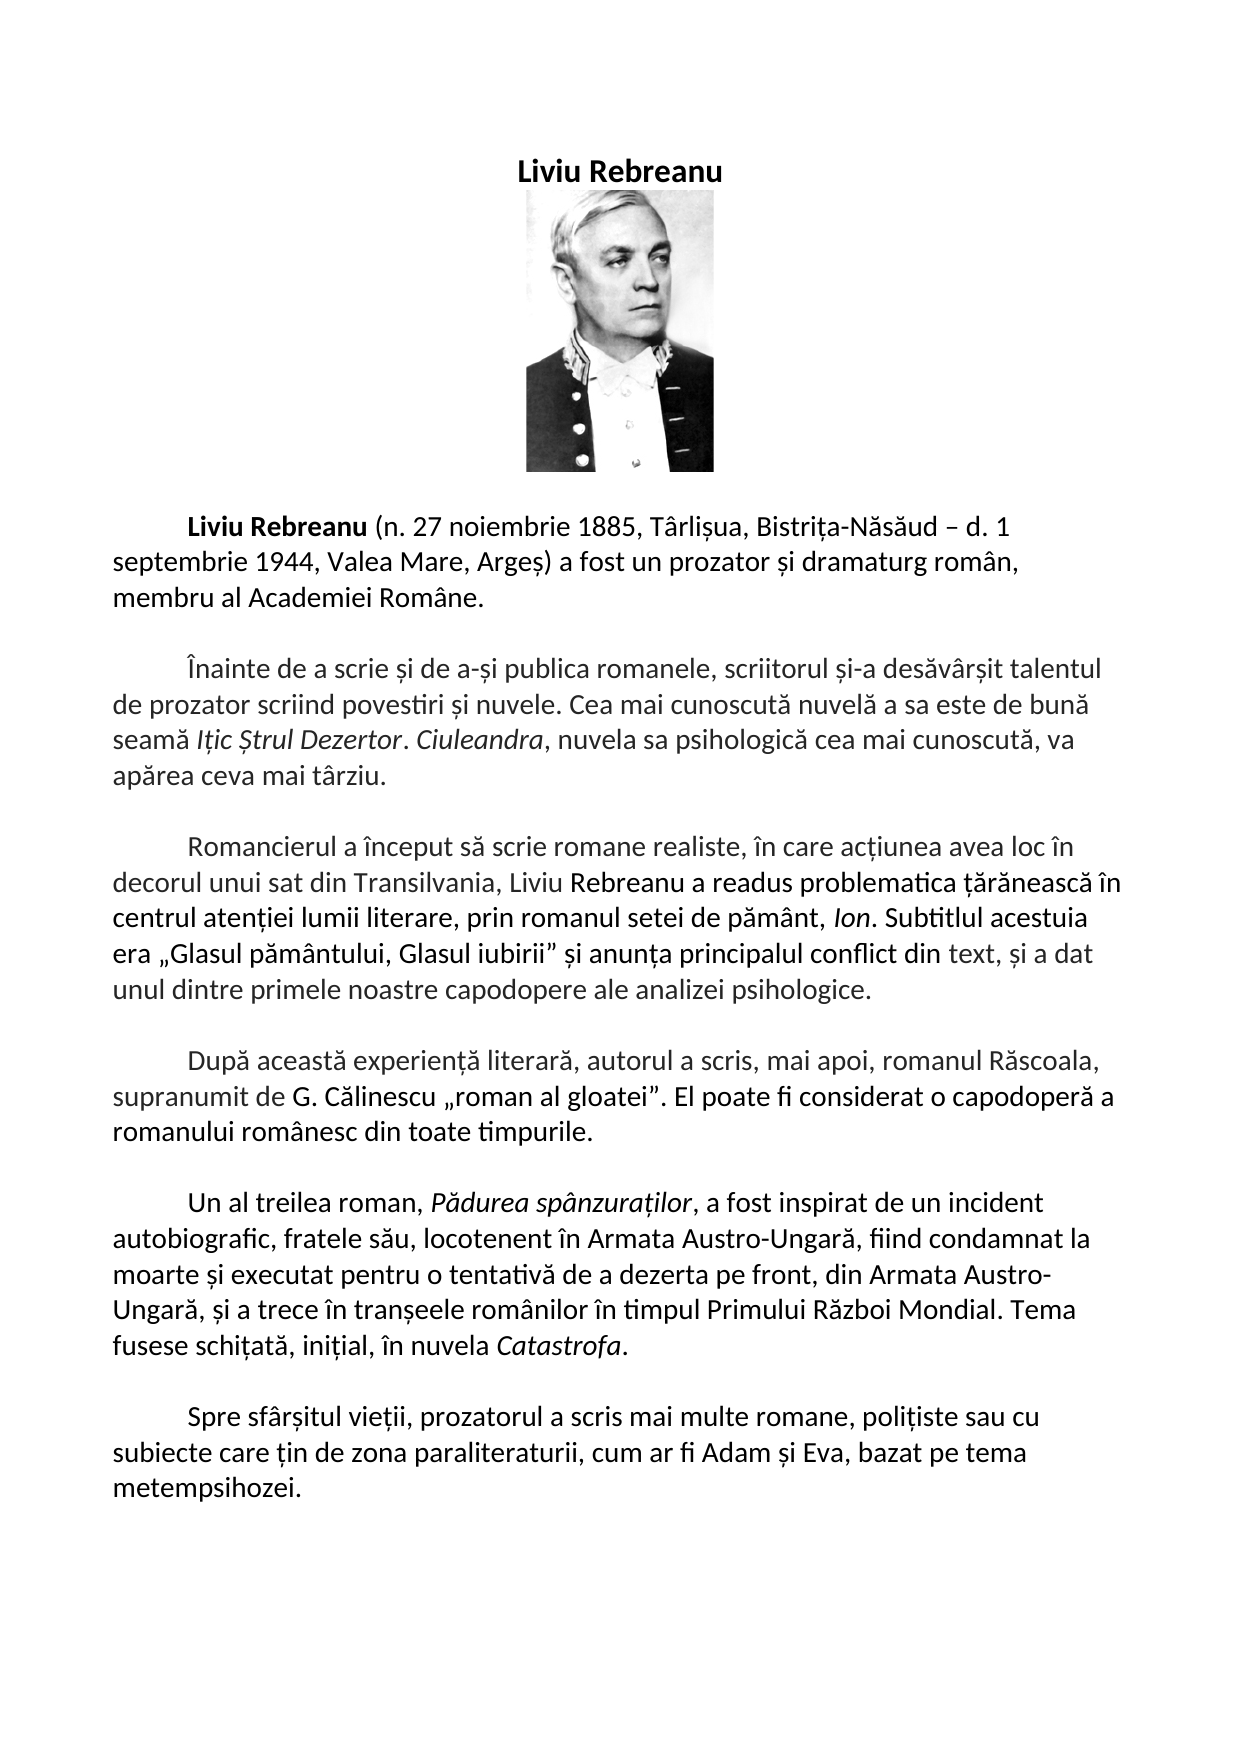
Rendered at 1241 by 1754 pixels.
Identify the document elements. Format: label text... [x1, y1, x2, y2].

text Spre sfârșitul vieții, prozatorul a scris mai multe romane, polițiste sau cu subiecte care țin de zona paraliteraturii, cum ar fi Adam și Eva, bazat pe tema metempsihozei. [112, 1398, 1128, 1505]
text Liviu Rebreanu (n. 27 noiembrie 1885, Târlișua, Bistrița-Năsăud – d. 1 septembrie 1944, Valea Mare, Argeș) a fost un prozator și dramaturg român, membru al Academiei Române. [112, 508, 1128, 614]
text Romancierul a început să scrie romane realiste, în care acțiunea avea loc în decorul unui sat din Transilvania, Liviu Rebreanu a readus problematica țărănească în centrul atenției lumii literare, prin romanul setei de pământ, Ion. Subtitlul acestuia era „Glasul pământului, Glasul iubirii” și anunța principalul conflict din text, și a dat unul dintre primele noastre capodopere ale analizei psihologice. [112, 828, 1128, 1006]
text Liviu Rebreanu [112, 150, 1128, 191]
text După această experiență literară, autorul a scris, mai apoi, romanul Răscoala, supranumit de G. Călinescu „roman al gloatei”. El poate fi considerat o capodoperă a romanului românesc din toate timpurile. [112, 1042, 1128, 1149]
text Înainte de a scrie și de a-și publica romanele, scriitorul și-a desăvârșit talentul de prozator scriind povestiri și nuvele. Cea mai cunoscută nuvelă a sa este de bună seamă Ițic Ștrul Dezertor. Ciuleandra, nuvela sa psihologică cea mai cunoscută, va apărea ceva mai târziu. [112, 650, 1128, 793]
text Un al treilea roman, Pădurea spânzuraților, a fost inspirat de un incident autobiografic, fratele său, locotenent în Armata Austro-Ungară, fiind condamnat la moarte și executat pentru o tentativă de a dezerta pe front, din Armata Austro-Ungară, și a trece în tranșeele românilor în timpul Primului Război Mondial. Tema fusese schițată, inițial, în nuvela Catastrofa. [112, 1184, 1128, 1363]
